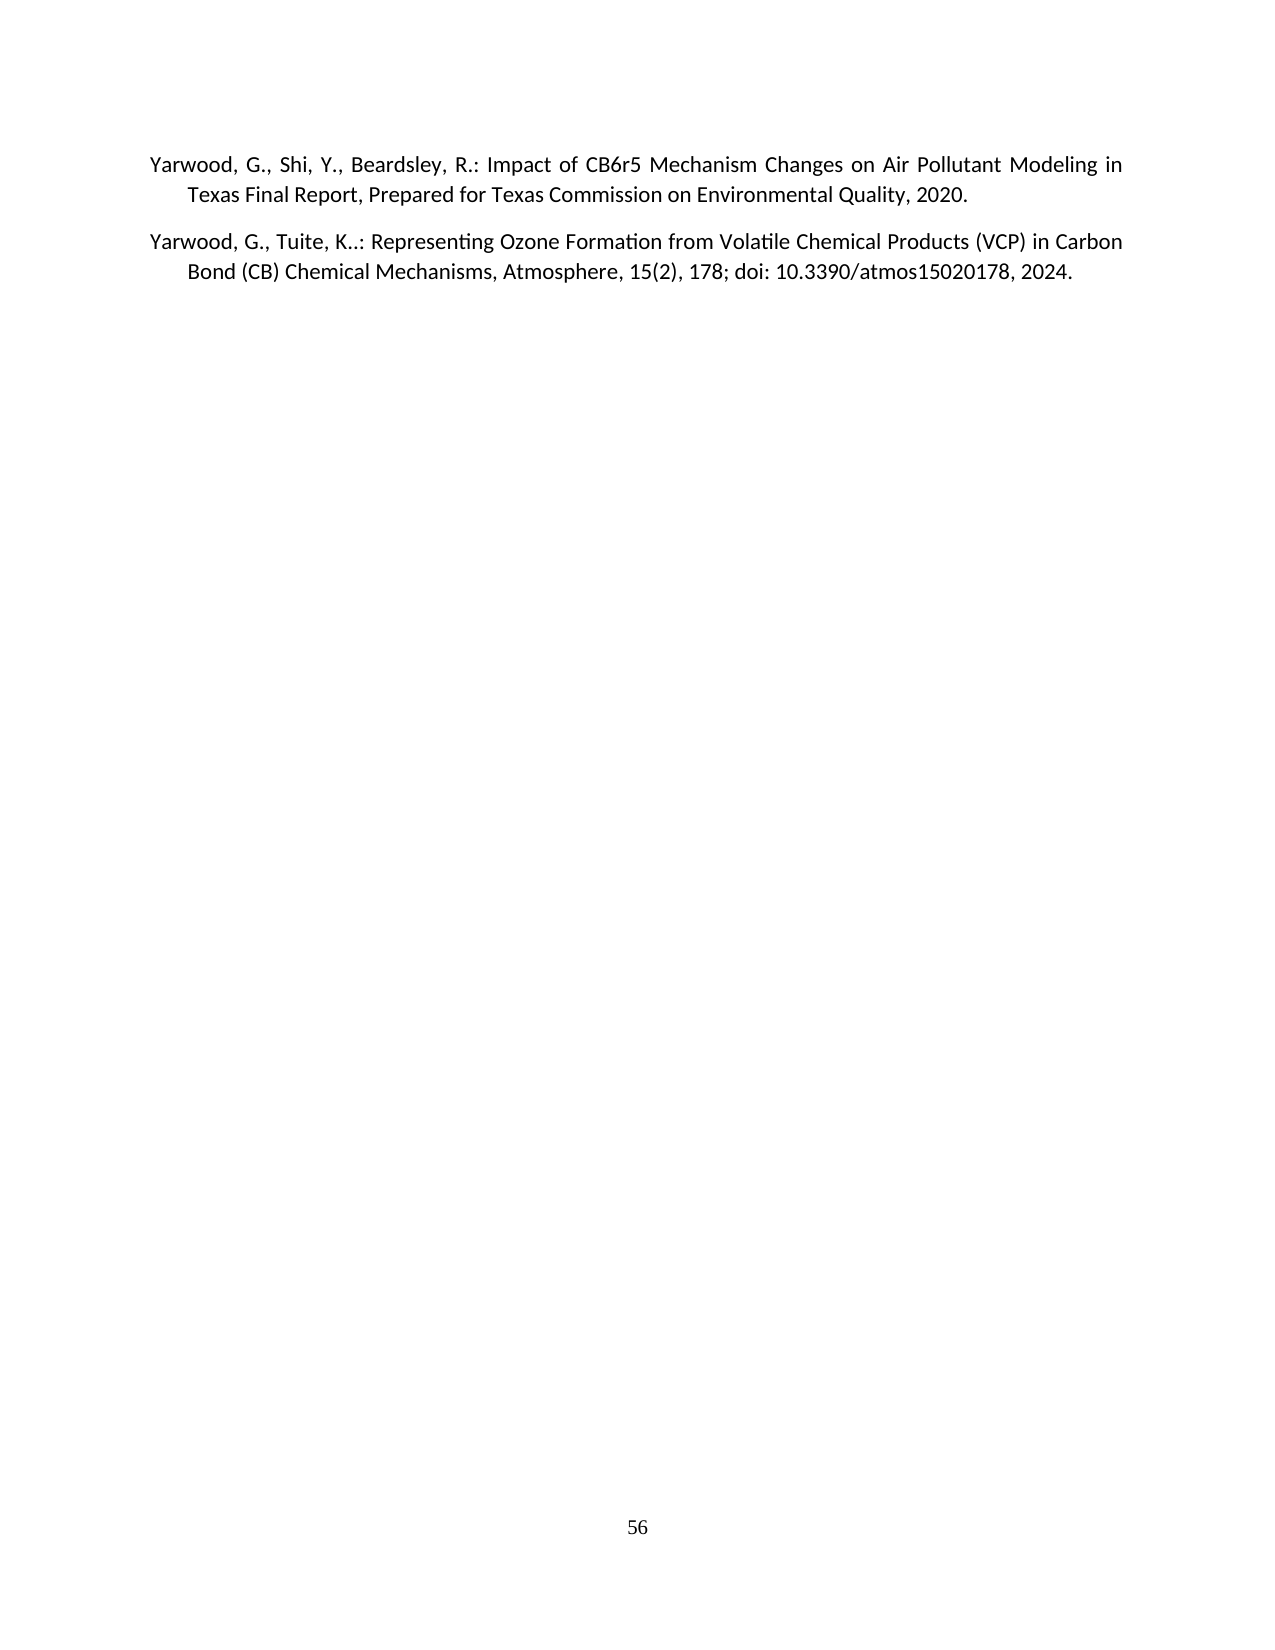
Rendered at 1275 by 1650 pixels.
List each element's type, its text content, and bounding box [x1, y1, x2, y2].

text Yarwood, G., Shi, Y., Beardsley, R.: Impact of CB6r5 Mechanism Changes on Air Pollutant Modeling in Texas Final Report, Prepared for Texas Commission on Environmental Quality, 2020. [150, 150, 1125, 208]
